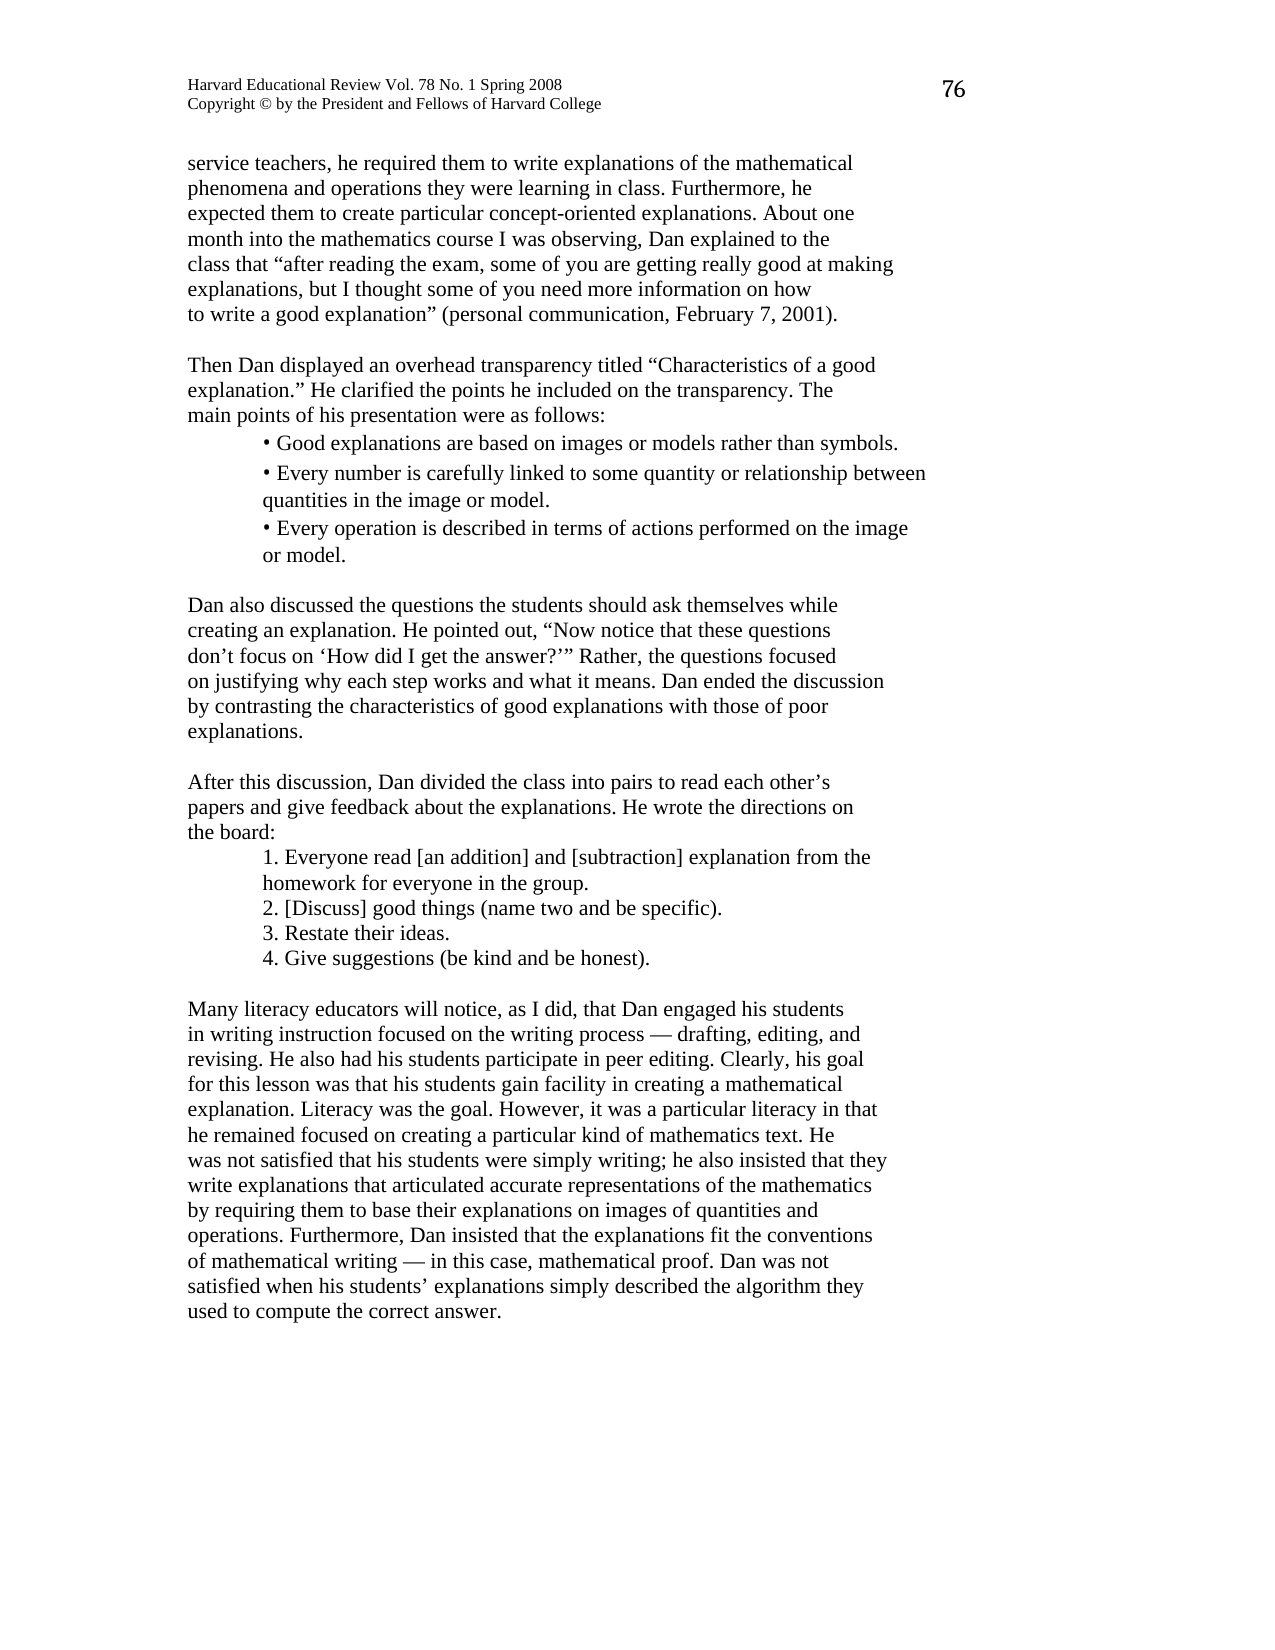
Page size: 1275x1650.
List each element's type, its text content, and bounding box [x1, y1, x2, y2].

text explanations, but I thought some of you need more information on how [187, 276, 966, 301]
text 3. Restate their ideas. [262, 920, 966, 945]
text on justifying why each step works and what it means. Dan ended the discussion [187, 668, 966, 693]
text for this lesson was that his students gain facility in creating a mathematical [187, 1071, 966, 1096]
text homework for everyone in the group. [262, 869, 966, 895]
text • Good explanations are based on images or models rather than symbols. [262, 427, 966, 457]
text 2. [Discuss] good things (name two and be specific). [262, 895, 966, 920]
text don’t focus on ‘How did I get the answer?’” Rather, the questions focused [187, 643, 966, 668]
text quantities in the image or model. [262, 487, 966, 512]
text by requiring them to base their explanations on images of quantities and [187, 1197, 966, 1222]
text used to compute the correct answer. [187, 1298, 966, 1323]
text After this discussion, Dan divided the class into pairs to read each other’s [187, 769, 966, 794]
text by contrasting the characteristics of good explanations with those of poor [187, 693, 966, 718]
text month into the mathematics course I was observing, Dan explained to the [187, 226, 966, 251]
text Many literacy educators will notice, as I did, that Dan engaged his students [187, 996, 966, 1021]
text operations. Furthermore, Dan insisted that the explanations fit the conventions [187, 1222, 966, 1248]
text 1. Everyone read [an addition] and [subtraction] explanation from the [262, 844, 966, 869]
text class that “after reading the exam, some of you are getting really good at making [187, 251, 966, 276]
text in writing instruction focused on the writing process — drafting, editing, and [187, 1021, 966, 1046]
text phenomena and operations they were learning in class. Furthermore, he [187, 175, 966, 200]
text • Every number is carefully linked to some quantity or relationship between [262, 457, 966, 487]
text Then Dan displayed an overhead transparency titled “Characteristics of a good [187, 352, 966, 377]
text he remained focused on creating a particular kind of mathematics text. He [187, 1122, 966, 1147]
text or model. [262, 542, 966, 567]
text explanation. Literacy was the goal. However, it was a particular literacy in that [187, 1096, 966, 1122]
text main points of his presentation were as follows: [187, 402, 966, 427]
text the board: [187, 819, 966, 844]
text expected them to create particular concept-oriented explanations. About one [187, 200, 966, 226]
text to write a good explanation” (personal communication, February 7, 2001). [187, 301, 966, 326]
text explanations. [187, 718, 966, 743]
text service teachers, he required them to write explanations of the mathematical [187, 150, 966, 175]
text satisfied when his students’ explanations simply described the algorithm they [187, 1273, 966, 1298]
text explanation.” He clarified the points he included on the transparency. The [187, 377, 966, 402]
text Dan also discussed the questions the students should ask themselves while [187, 592, 966, 617]
text was not satisfied that his students were simply writing; he also insisted that they [187, 1147, 966, 1172]
text revising. He also had his students participate in peer editing. Clearly, his goal [187, 1046, 966, 1071]
text • Every operation is described in terms of actions performed on the image [262, 512, 966, 542]
text papers and give feedback about the explanations. He wrote the directions on [187, 794, 966, 819]
text of mathematical writing — in this case, mathematical proof. Dan was not [187, 1248, 966, 1273]
text 4. Give suggestions (be kind and be honest). [262, 945, 966, 970]
text write explanations that articulated accurate representations of the mathematics [187, 1172, 966, 1197]
text creating an explanation. He pointed out, “Now notice that these questions [187, 617, 966, 643]
